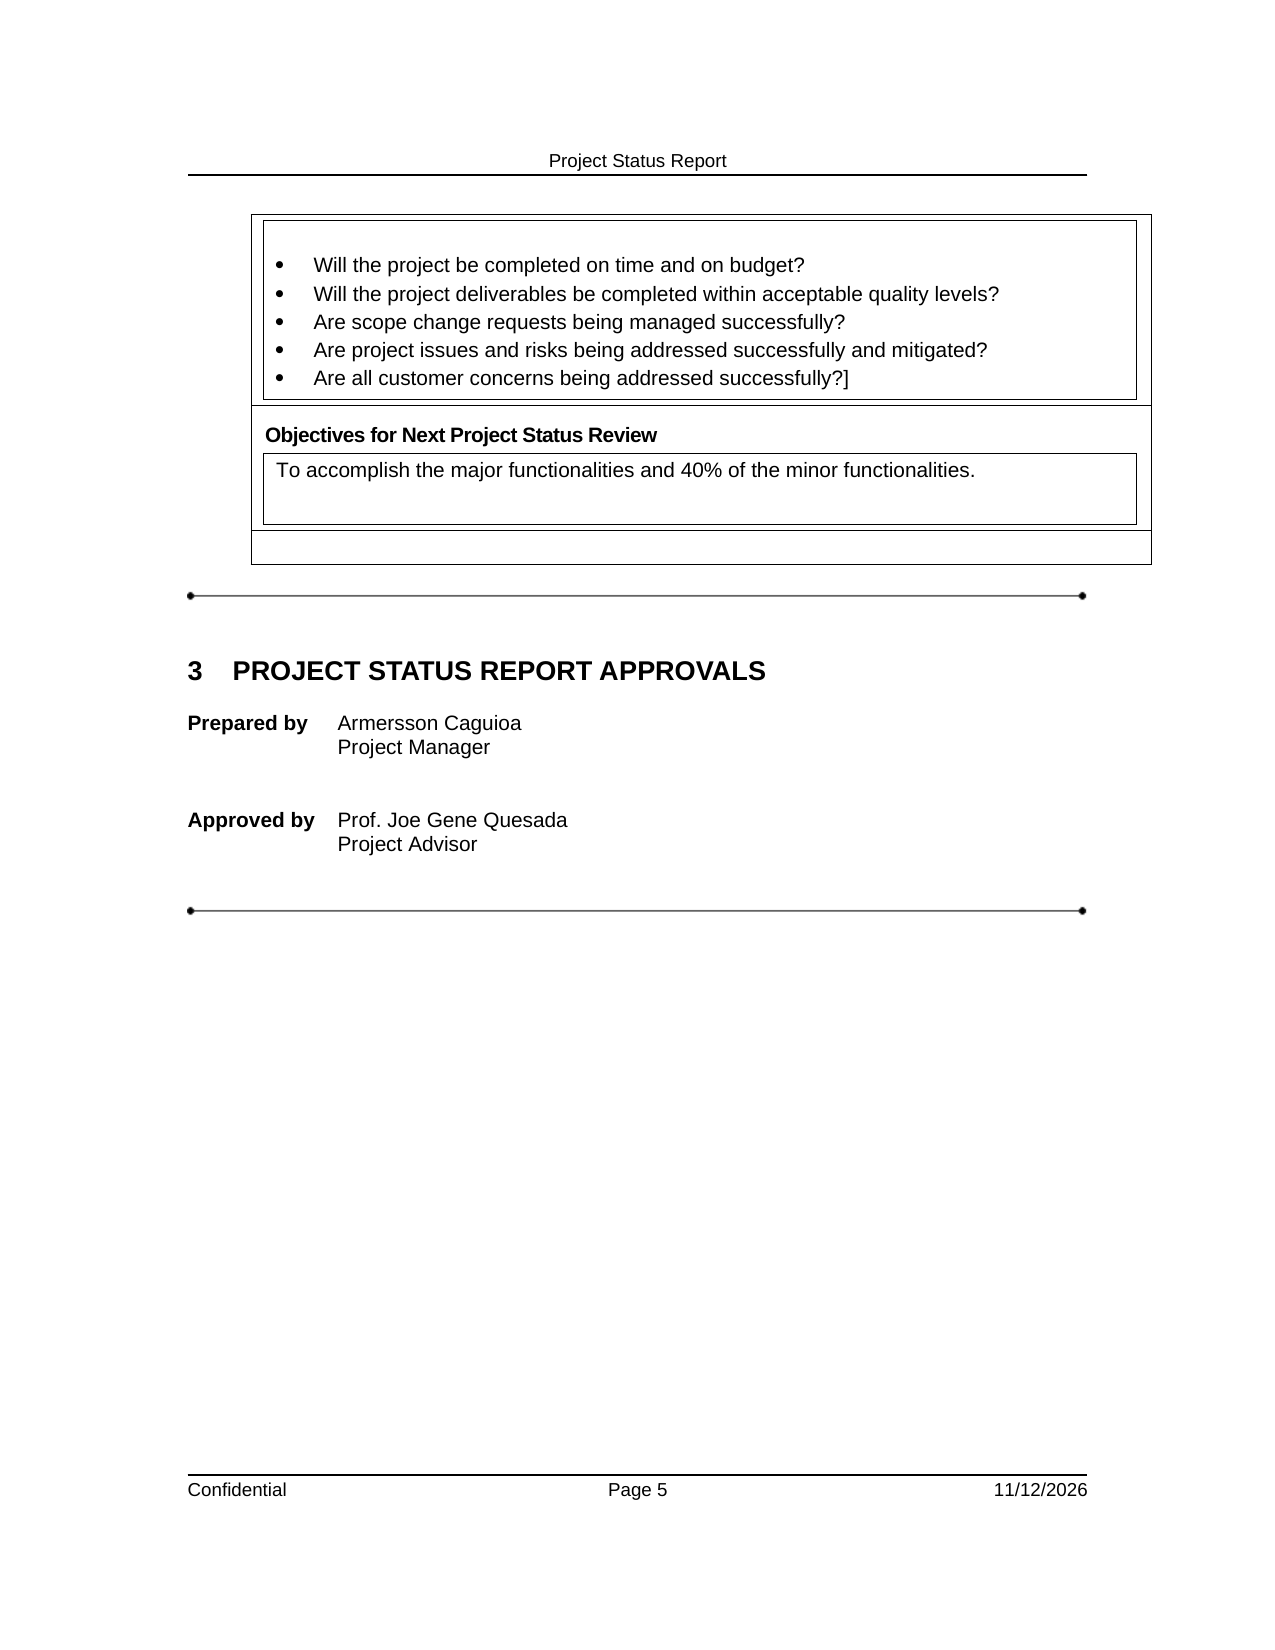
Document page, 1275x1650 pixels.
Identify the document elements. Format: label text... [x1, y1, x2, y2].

subtitle PROJECT STATUS REPORT APPROVALS [187, 655, 1087, 686]
text Approved by Prof. Joe Gene Quesada Project Advisor [187, 808, 1087, 856]
table_cell Objectives for Next Project Status Review [252, 406, 1151, 530]
text Project Manager [187, 735, 1087, 759]
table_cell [252, 215, 1151, 404]
picture [187, 589, 1088, 605]
table_cell [252, 531, 1151, 564]
text Prepared by Armersson Caguioa [187, 711, 1087, 735]
picture [187, 904, 1088, 920]
